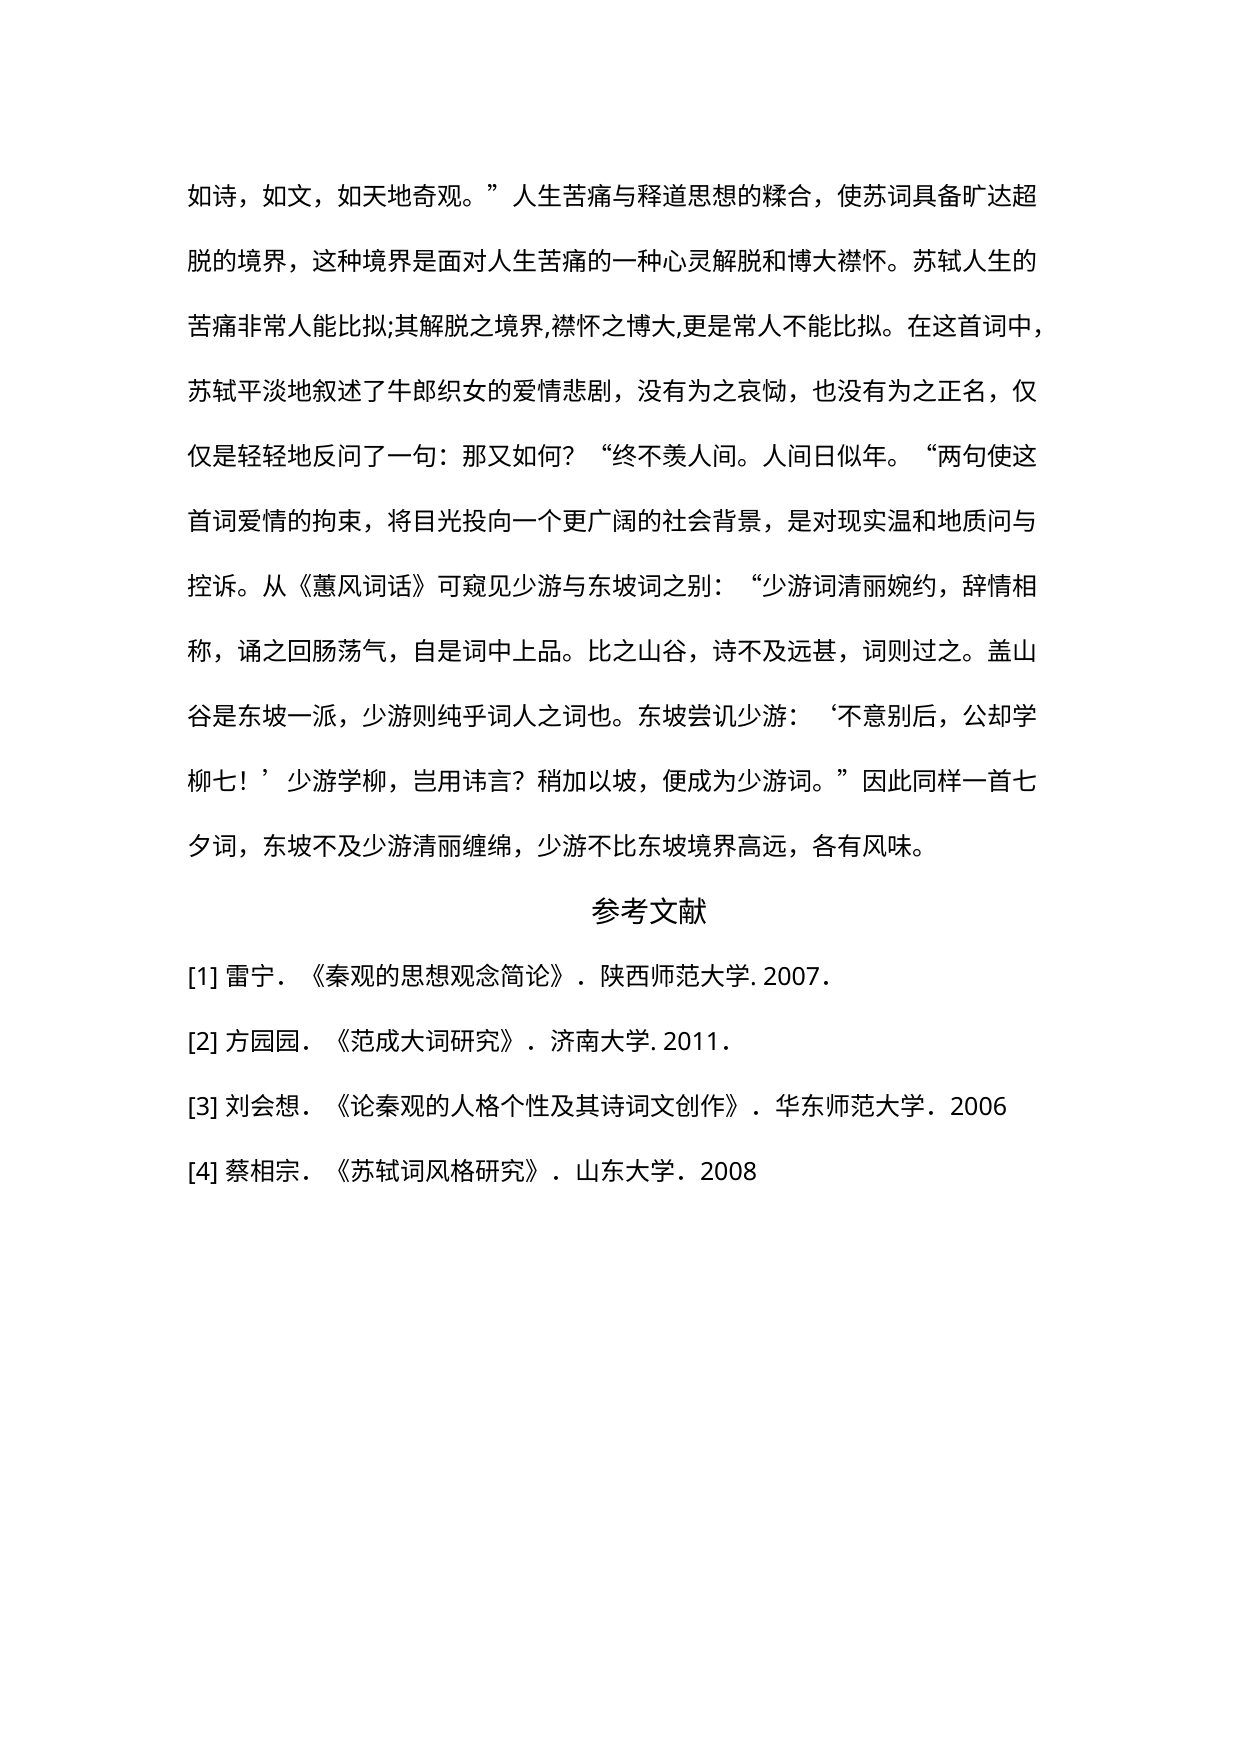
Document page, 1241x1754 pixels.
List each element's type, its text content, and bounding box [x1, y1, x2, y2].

text [1] 雷宁．《秦观的思想观念简论》．陕西师范大学. 2007． [187, 942, 1053, 1007]
text [4] 蔡相宗．《苏轼词风格研究》．山东大学．2008 [187, 1137, 1053, 1202]
text [2] 方园园．《范成大词研究》．济南大学. 2011． [187, 1007, 1053, 1072]
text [187, 162, 1053, 877]
text 参考文献 [187, 877, 1053, 942]
text [3] 刘会想．《论秦观的人格个性及其诗词文创作》．华东师范大学．2006 [187, 1072, 1053, 1137]
